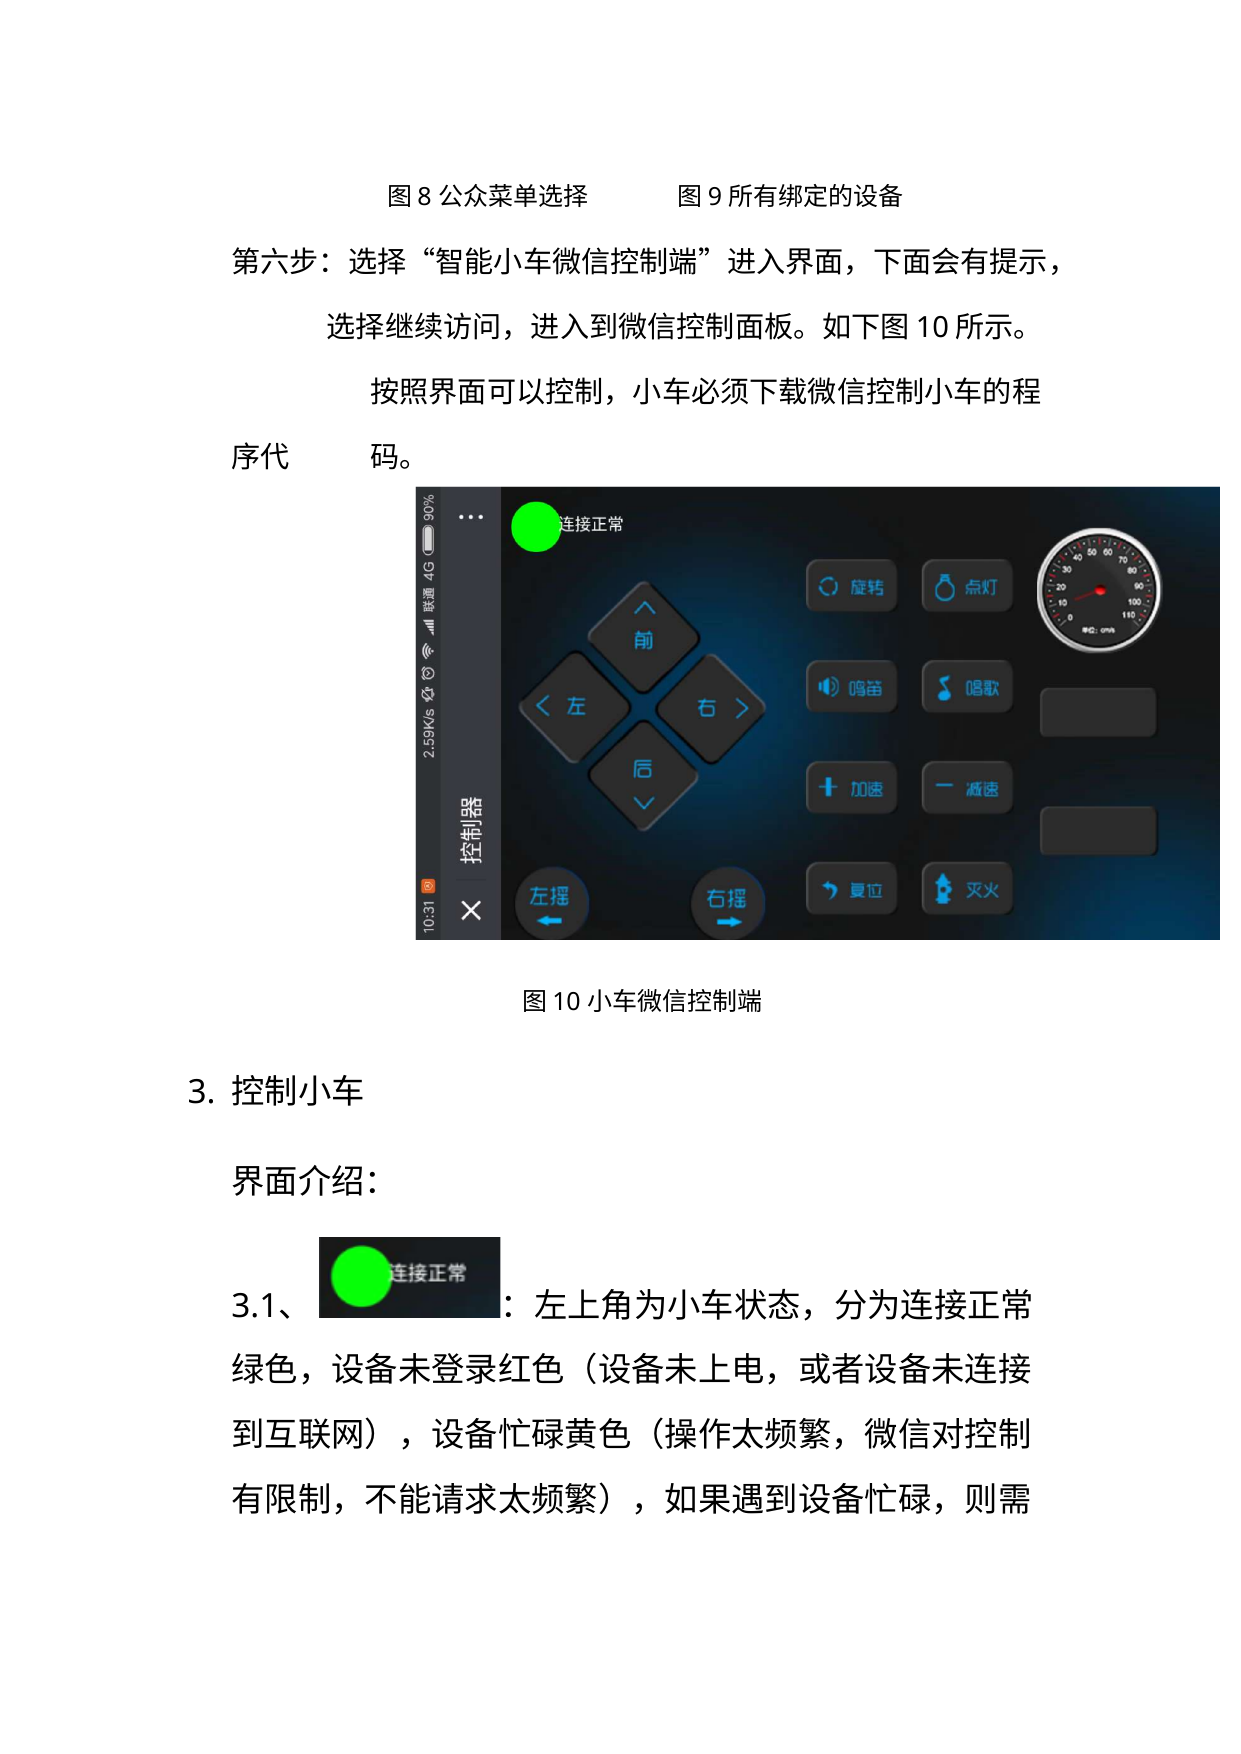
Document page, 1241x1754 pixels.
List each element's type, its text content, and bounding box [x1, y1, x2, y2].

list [231, 1237, 1053, 1529]
picture [319, 1237, 501, 1318]
picture [417, 487, 1219, 940]
list 图10 小车微信控制端 [231, 967, 1053, 1032]
list 图8 公众菜单选择 图9 所有绑定的设备 [231, 162, 1053, 227]
list 第六步：选择“智能小车微信控制端”进入界面，下面会有提示， 选择继续访问，进入到微信控制面板。如下图10所示。 按照界面可以控制，小车必须下载微信控制小车的程序代 码。 [231, 227, 1053, 487]
list 界面介绍： [231, 1147, 1053, 1212]
list 控制小车 [187, 1057, 1053, 1122]
